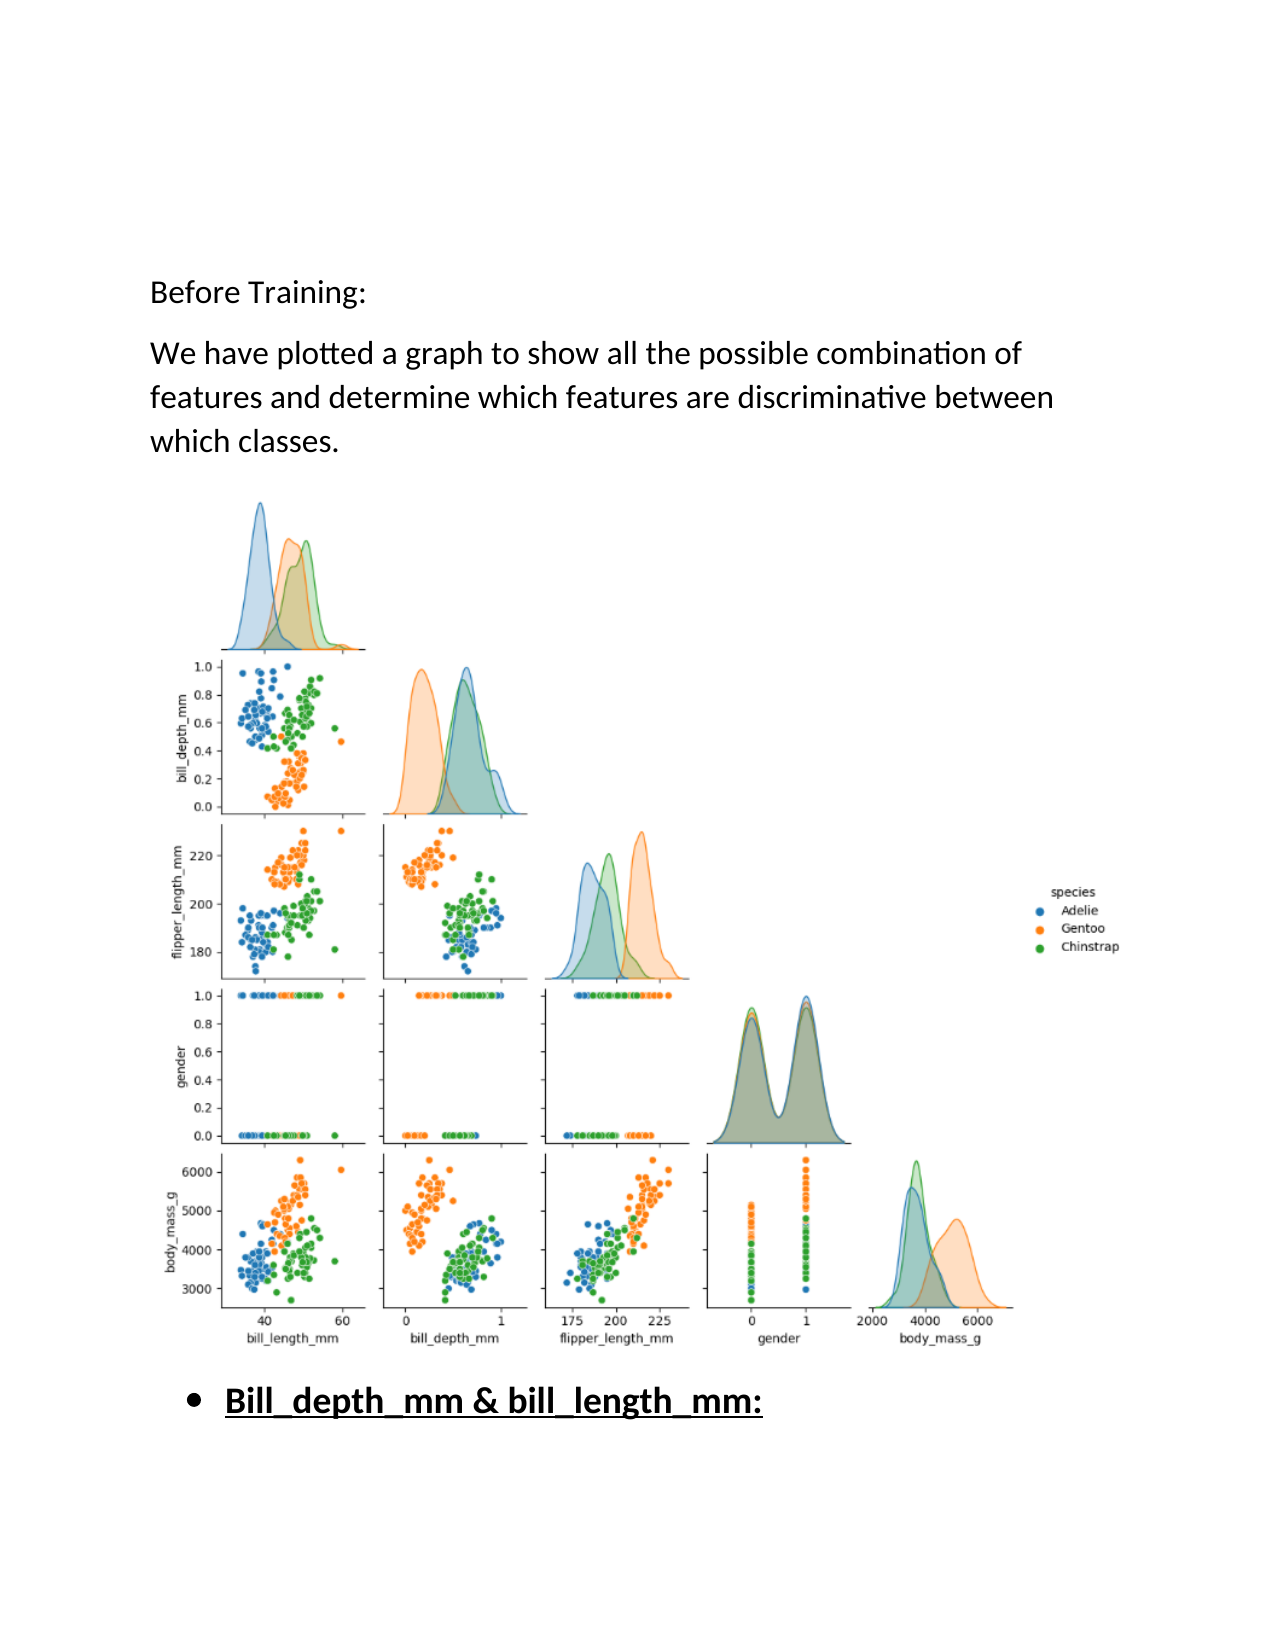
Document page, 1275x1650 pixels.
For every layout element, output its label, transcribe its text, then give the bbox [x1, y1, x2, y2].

picture [150, 480, 1125, 1358]
list Bill_depth_mm & bill_length_mm: [187, 1377, 1125, 1422]
text Before Training: [150, 271, 1125, 312]
text We have plotted a graph to show all the possible combination of features and determine which features are discriminative between which classes. [150, 332, 1125, 461]
